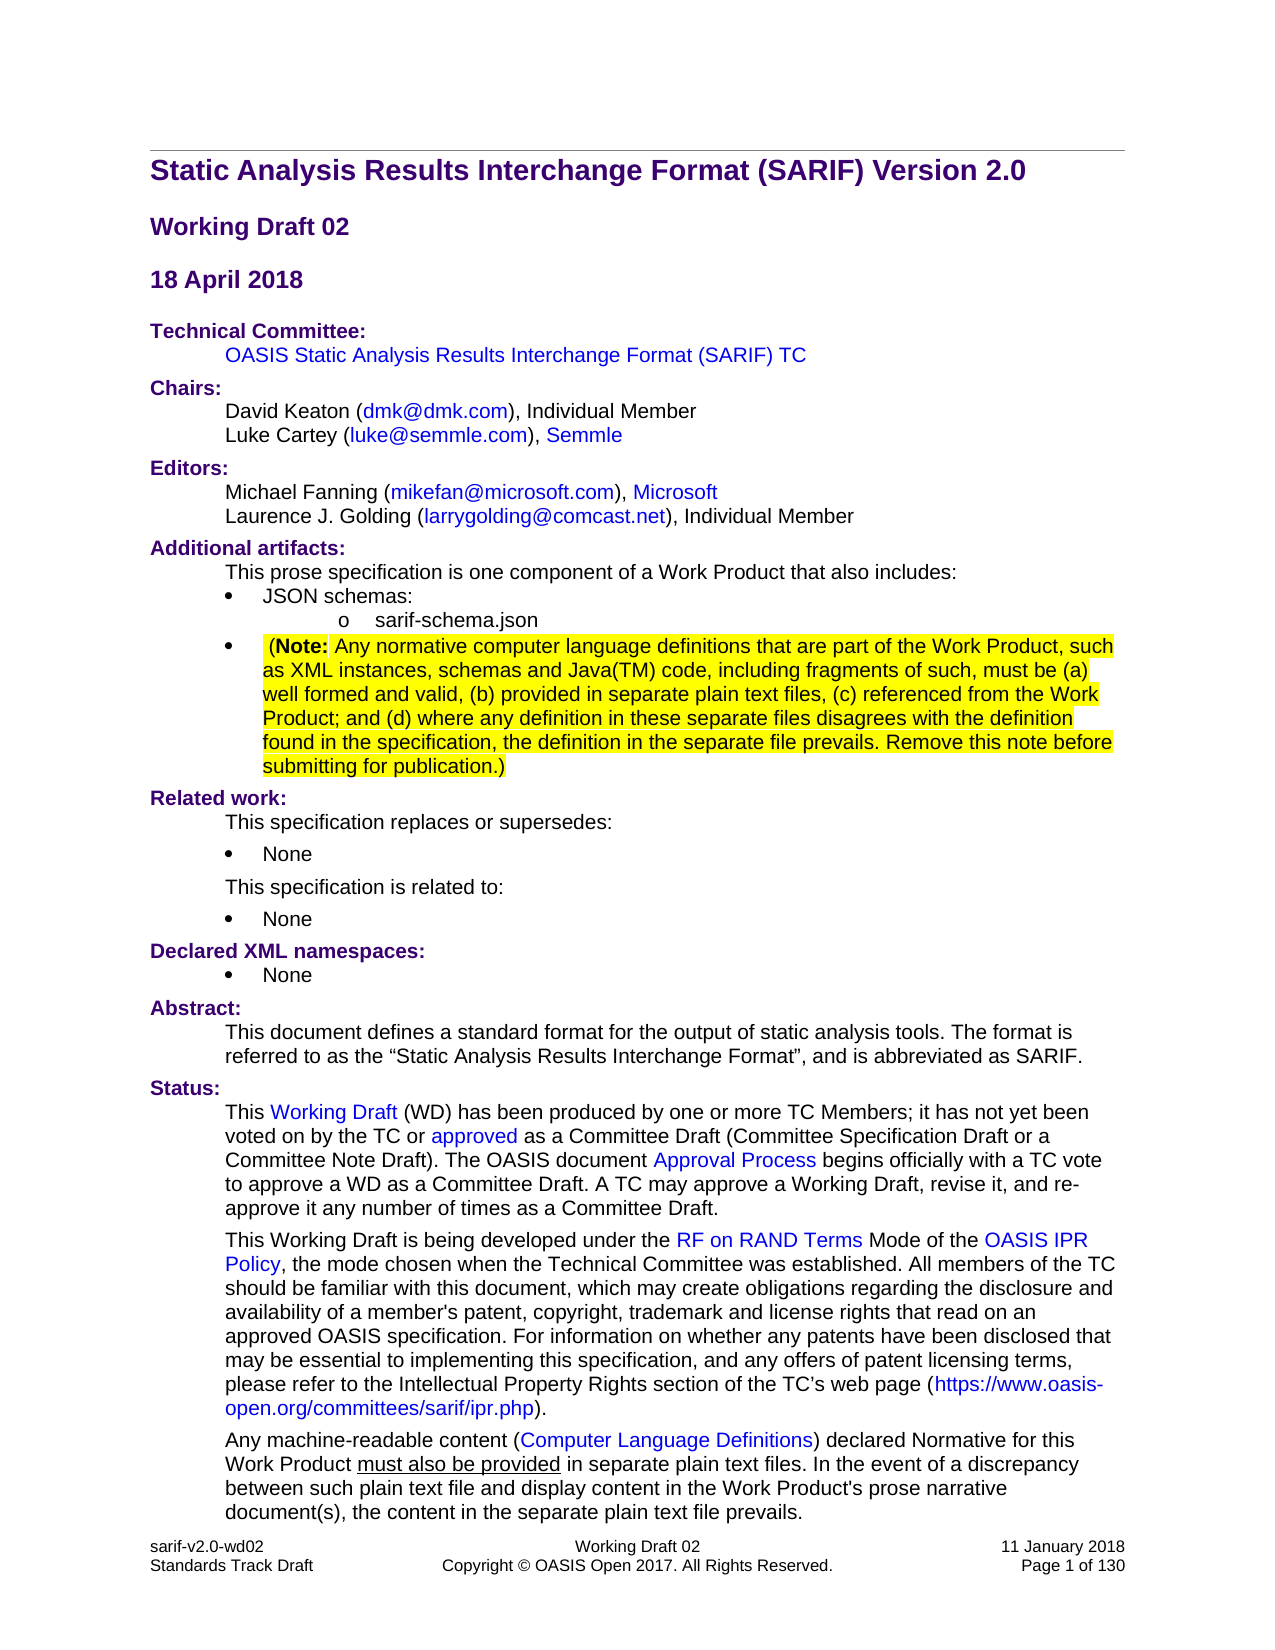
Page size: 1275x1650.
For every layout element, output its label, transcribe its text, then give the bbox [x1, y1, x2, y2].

text (Note: Any normative computer language definitions that are part of the Work Product, such as XML instances, schemas and Java(TM) code, including fragments of such, must be (a) well formed and valid, (b) provided in separate plain text files, (c) referenced from the Work Product; and (d) where any definition in these separate files disagrees with the definition found in the specification, the definition in the separate file prevails. Remove this note before submitting for publication.) [225, 634, 1125, 777]
title This specification is related to: [225, 874, 1125, 898]
title Status: [150, 1076, 1125, 1100]
subtitle Working Draft 02 [150, 208, 1125, 240]
title OASIS Static Analysis Results Interchange Format (SARIF) TC [225, 343, 1125, 367]
title This specification replaces or supersedes: [225, 810, 1125, 834]
title Editors: [150, 456, 1125, 479]
title Technical Committee: [150, 319, 1125, 343]
text Luke Cartey (luke@semmle.com), Semmle [225, 423, 1125, 447]
text None [225, 907, 1125, 931]
title Static Analysis Results Interchange Format (SARIF) Version 2.0 [150, 151, 1125, 187]
title Abstract: [150, 996, 1125, 1019]
list sarif-schema.json [337, 608, 1125, 634]
text This document defines a standard format for the output of static analysis tools. The format is referred to as the “Static Analysis Results Interchange Format”, and is abbreviated as SARIF. [225, 1019, 1125, 1067]
text Laurence J. Golding (larrygolding@comcast.net), Individual Member [225, 503, 1125, 527]
text JSON schemas: [225, 584, 1125, 608]
title Declared XML namespaces: [150, 939, 1125, 963]
text None [225, 842, 1125, 866]
title Related work: [150, 786, 1125, 810]
subtitle 18 April 2018 [150, 262, 1125, 294]
title Chairs: [150, 375, 1125, 399]
text David Keaton (dmk@dmk.com), Individual Member [225, 399, 1125, 423]
text Michael Fanning (mikefan@microsoft.com), Microsoft [225, 479, 1125, 503]
text Any machine-readable content (Computer Language Definitions) declared Normative for this Work Product must also be provided in separate plain text files. In the event of a discrepancy between such plain text file and display content in the Work Product's prose narrative document(s), the content in the separate plain text file prevails. [225, 1428, 1125, 1524]
text This Working Draft (WD) has been produced by one or more TC Members; it has not yet been voted on by the TC or approved as a Committee Draft (Committee Specification Draft or a Committee Note Draft). The OASIS document Approval Process begins officially with a TC vote to approve a WD as a Committee Draft. A TC may approve a Working Draft, revise it, and re-approve it any number of times as a Committee Draft. [225, 1100, 1125, 1219]
text None [225, 963, 1125, 987]
list This prose specification is one component of a Work Product that also includes: [225, 560, 1125, 584]
title Additional artifacts: [150, 536, 1125, 560]
text This Working Draft is being developed under the RF on RAND Terms Mode of the OASIS IPR Policy, the mode chosen when the Technical Committee was established. All members of the TC should be familiar with this document, which may create obligations regarding the disclosure and availability of a member's patent, copyright, trademark and license rights that read on an approved OASIS specification. For information on whether any patents have been disclosed that may be essential to implementing this specification, and any offers of patent licensing terms, please refer to the Intellectual Property Rights section of the TC’s web page (https://www.oasis-open.org/committees/sarif/ipr.php). [225, 1228, 1125, 1419]
